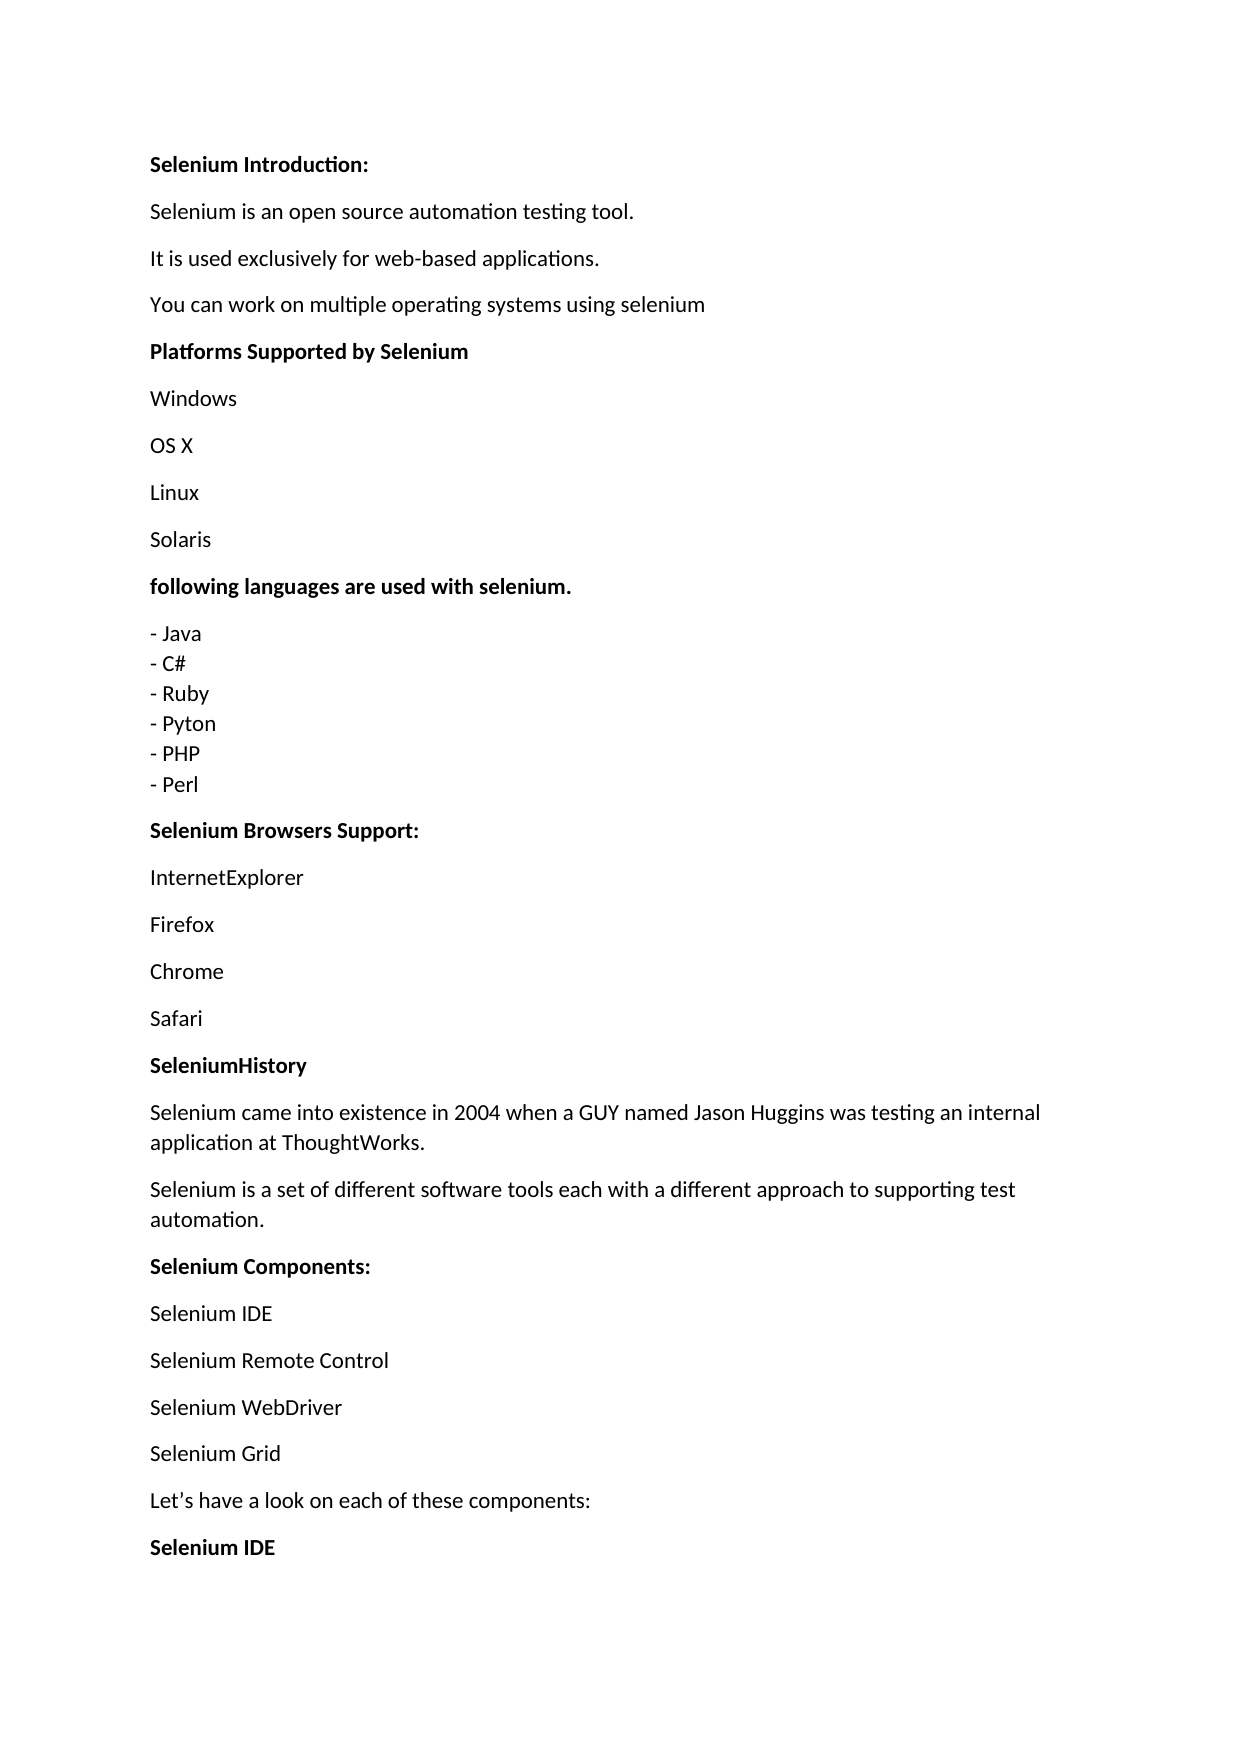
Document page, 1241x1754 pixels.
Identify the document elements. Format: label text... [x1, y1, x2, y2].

text Windows [150, 384, 1090, 412]
text Selenium IDE [150, 1299, 1090, 1327]
text Selenium Introduction: [150, 150, 1090, 178]
text Let’s have a look on each of these components: [150, 1486, 1090, 1514]
text You can work on multiple operating systems using selenium [150, 291, 1090, 319]
text Chrome [150, 957, 1090, 985]
text following languages are used with selenium. [150, 572, 1090, 600]
text Selenium IDE [150, 1533, 1090, 1561]
text InternetExplorer [150, 863, 1090, 892]
text Firefox [150, 910, 1090, 938]
text Selenium is a set of different software tools each with a different approach to supporting test automation. [150, 1175, 1090, 1233]
text Selenium Grid [150, 1439, 1090, 1468]
text Selenium Browsers Support: [150, 817, 1090, 845]
text OS X [150, 431, 1090, 459]
text SeleniumHistory [150, 1051, 1090, 1079]
text Safari [150, 1004, 1090, 1032]
text Solaris [150, 525, 1090, 553]
text Selenium came into existence in 2004 when a GUY named Jason Huggins was testing an internal application at ThoughtWorks. [150, 1098, 1090, 1156]
text Selenium Components: [150, 1252, 1090, 1280]
text Selenium Remote Control [150, 1346, 1090, 1374]
text It is used exclusively for web-based applications. [150, 244, 1090, 272]
text Linux [150, 478, 1090, 506]
text Selenium WebDriver [150, 1393, 1090, 1421]
text - Java - C# - Ruby - Pyton - PHP - Perl [150, 619, 1090, 798]
text Selenium is an open source automation testing tool. [150, 197, 1090, 225]
text Platforms Supported by Selenium [150, 337, 1090, 366]
